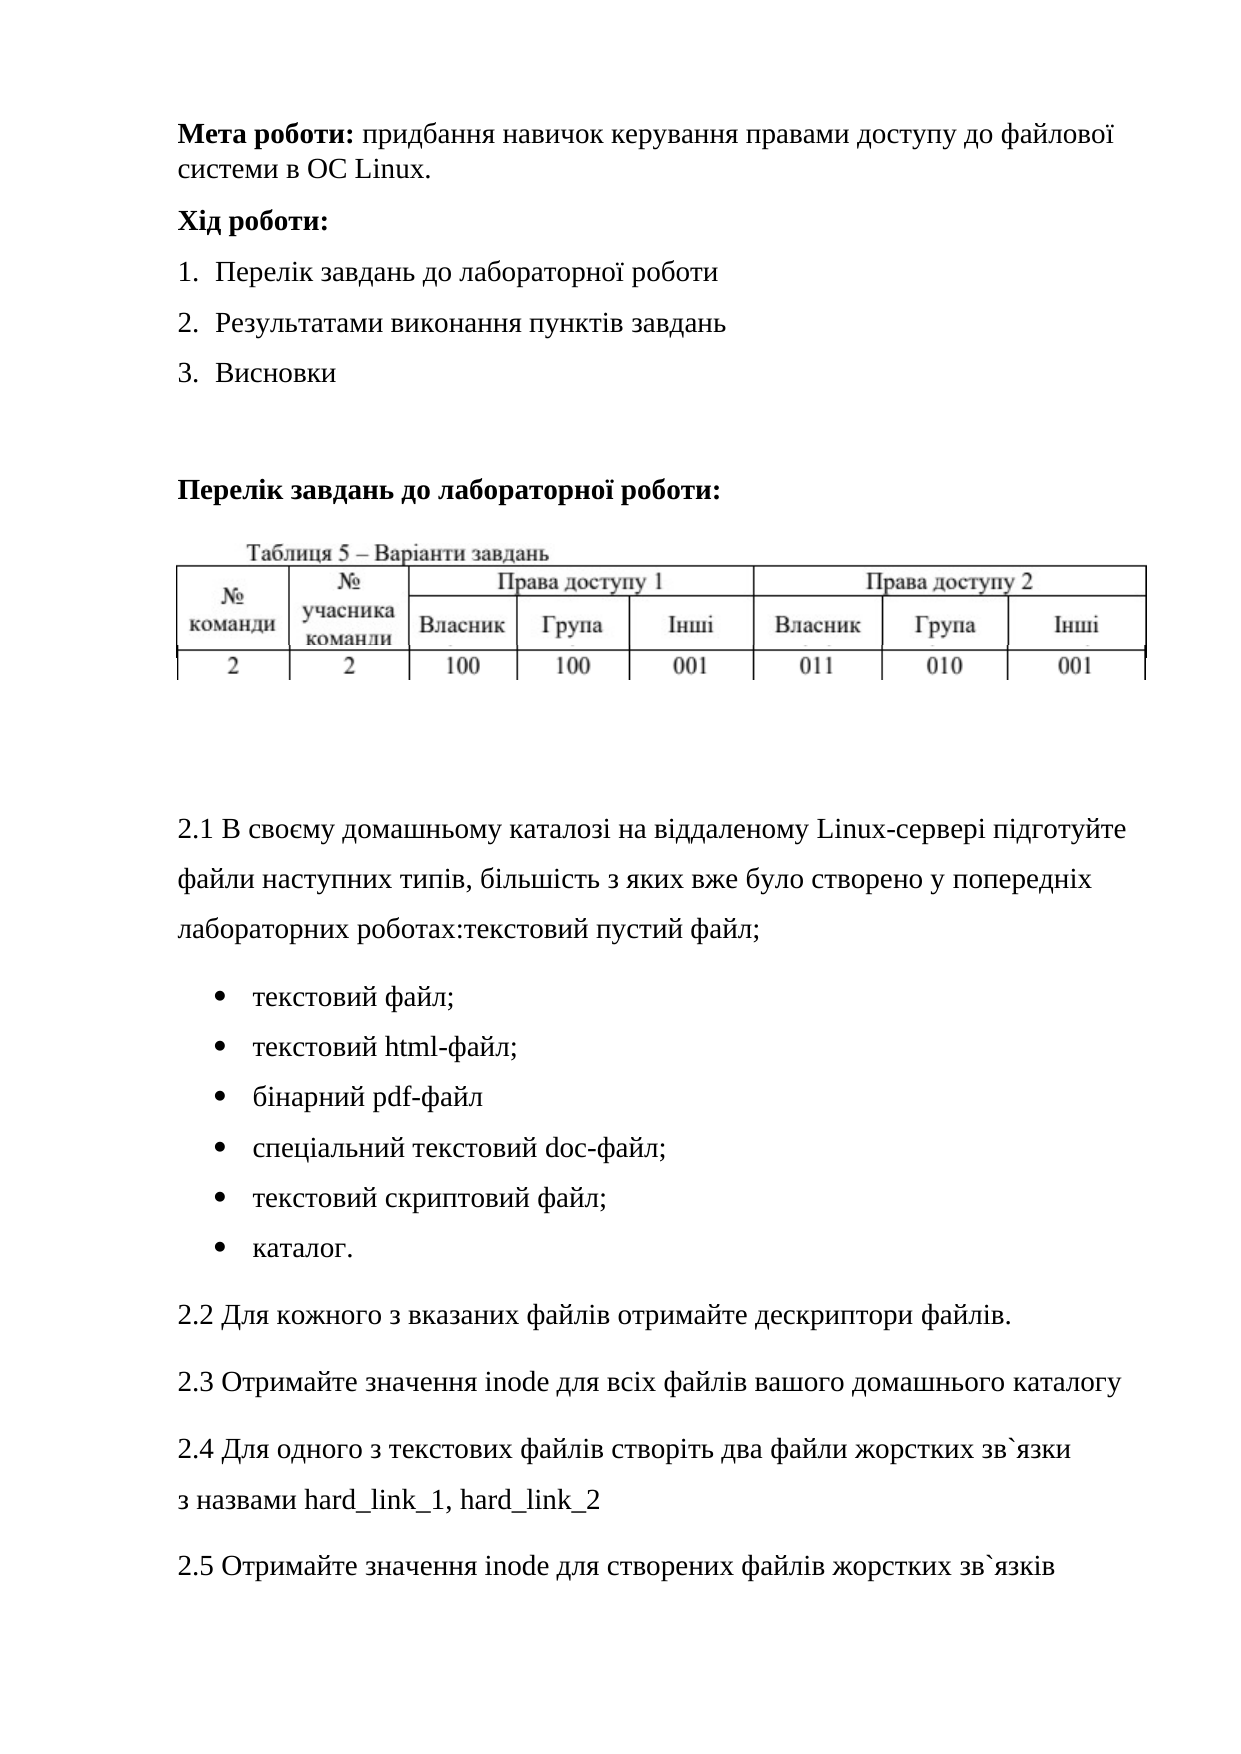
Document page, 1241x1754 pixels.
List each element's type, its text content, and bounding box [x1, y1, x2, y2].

list Отримайте значення inode для створених файлів жорстких зв`язків [177, 1548, 1178, 1582]
subtitle Перелік завдань до лабораторної роботи: [177, 472, 1178, 506]
list текстовий скриптовий файл; [215, 1180, 1178, 1214]
picture [176, 543, 1147, 680]
list текстовий файл; [215, 979, 1178, 1012]
list текстовий html-файл; [215, 1029, 1178, 1063]
list спеціальний текстовий doc-файл; [215, 1130, 1178, 1163]
subtitle Хід роботи: [177, 203, 1178, 236]
list Результатами виконання пунктів завдань [177, 305, 1178, 338]
list В своєму домашньому каталозі на віддаленому Linux-сервері підготуйте файли наступних типів, більшість з яких вже було створено у попередніх [177, 811, 1127, 895]
list Для кожного з вказаних файлів отримайте дескриптори файлів. [177, 1297, 1178, 1331]
list Висновки [177, 355, 1178, 389]
text Мета роботи: придбання навичок керування правами доступу до файлової системи в ОС Linux. [177, 116, 1116, 185]
list каталог. [215, 1230, 1178, 1264]
list бінарний pdf-файл [215, 1079, 1178, 1113]
list Перелік завдань до лабораторної роботи [177, 254, 1178, 288]
text лабораторних роботах:текстовий пустий файл; [177, 912, 1178, 945]
list Отримайте значення inode для всіх файлів вашого домашнього каталогу [177, 1364, 1178, 1398]
list Для одного з текстових файлів створіть два файли жорстких зв`язки з назвами hard_link_1, hard_link_2 [177, 1431, 1090, 1516]
